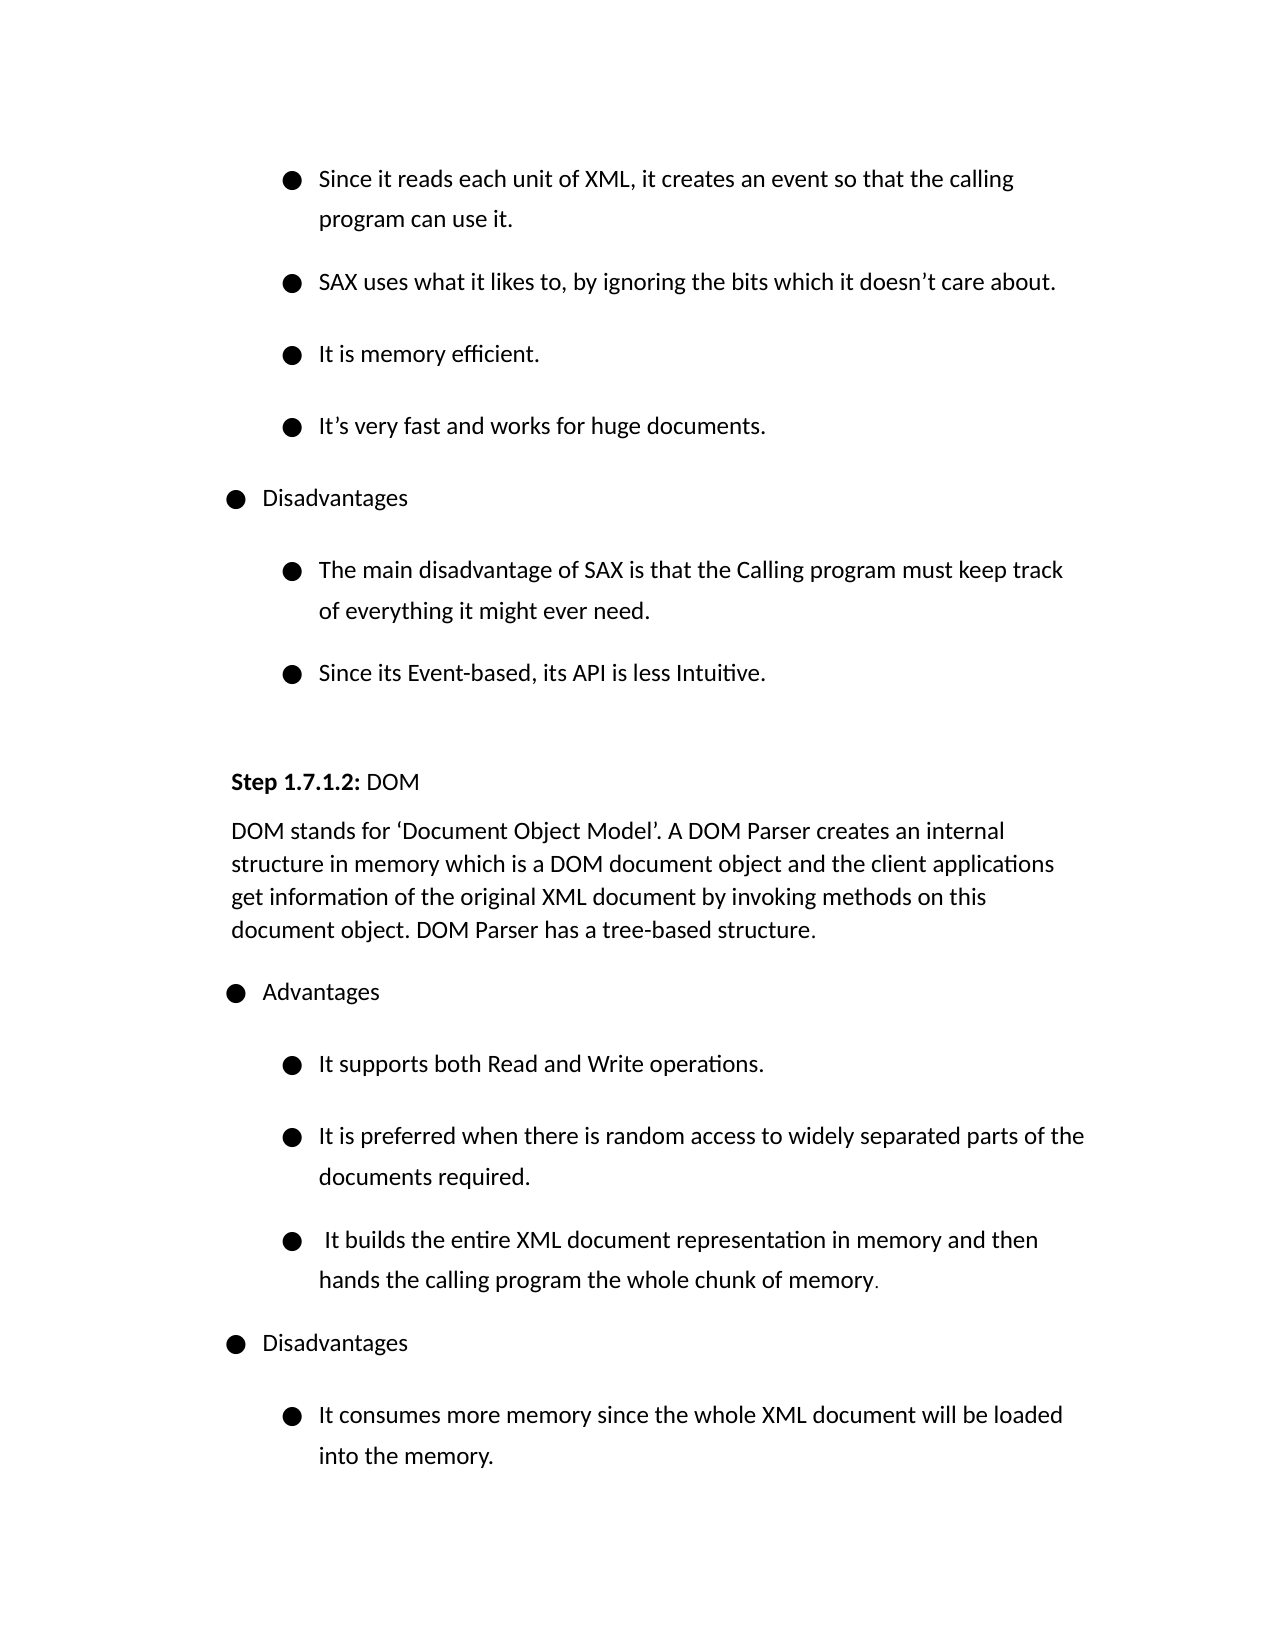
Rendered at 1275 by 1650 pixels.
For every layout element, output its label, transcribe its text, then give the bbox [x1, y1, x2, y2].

list Advantages [262, 964, 1087, 1015]
list Since it reads each unit of XML, it creates an event so that the calling program can use it. [281, 150, 1087, 234]
list It supports both Read and Write operations. [281, 1036, 1087, 1087]
text DOM stands for ‘Document Object Model’. A DOM Parser creates an internal structure in memory which is a DOM document object and the client applications get information of the original XML document by invoking methods on this document object. DOM Parser has a tree-based structure. [231, 816, 1087, 945]
list Disadvantages [262, 469, 1087, 520]
list The main disadvantage of SAX is that the Calling program must keep track of everything it might ever need. [281, 541, 1087, 625]
list It’s very fast and works for huge documents. [281, 397, 1087, 448]
list SAX uses what it likes to, by ignoring the bits which it doesn’t care about. [281, 253, 1087, 304]
text Step 1.7.1.2: DOM [187, 766, 1087, 796]
list It builds the entire XML document representation in memory and then hands the calling program the whole chunk of memory. [281, 1211, 1087, 1295]
list Disadvantages [262, 1314, 1087, 1366]
list It is memory efficient. [281, 325, 1087, 376]
list It consumes more memory since the whole XML document will be loaded into the memory. [281, 1386, 1087, 1470]
list Since its Event-based, its API is less Intuitive. [281, 644, 1087, 696]
list It is preferred when there is random access to widely separated parts of the documents required. [281, 1108, 1087, 1192]
